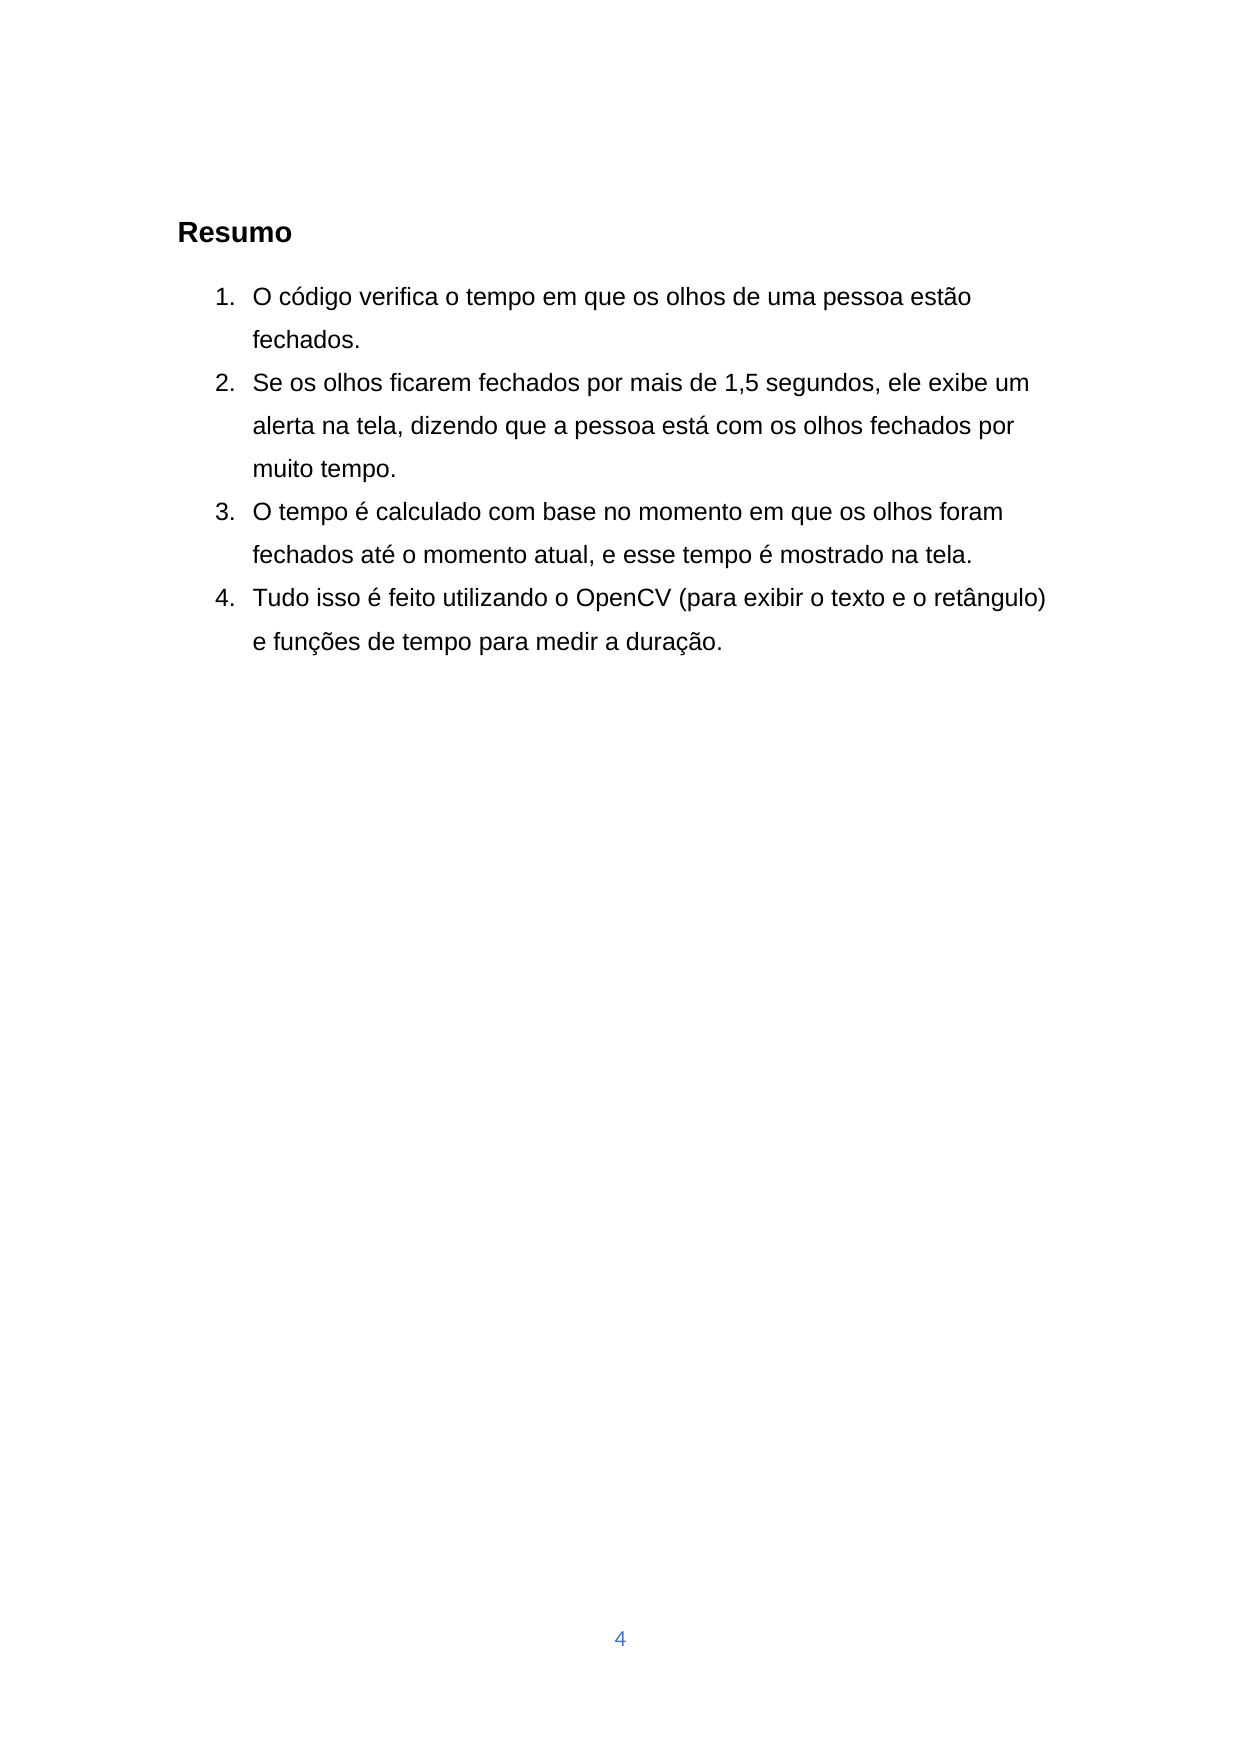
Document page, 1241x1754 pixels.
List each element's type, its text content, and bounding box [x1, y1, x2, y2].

list Se os olhos ficarem fechados por mais de 1,5 segundos, ele exibe um alerta na tela, dizendo que a pessoa está com os olhos fechados por muito tempo. [215, 368, 1063, 483]
list O código verifica o tempo em que os olhos de uma pessoa estão fechados. [215, 282, 1063, 353]
list O tempo é calculado com base no momento em que os olhos foram fechados até o momento atual, e esse tempo é mostrado na tela. [215, 497, 1063, 569]
text Resumo [177, 214, 1063, 248]
list Tudo isso é feito utilizando o OpenCV (para exibir o texto e o retângulo) e funções de tempo para medir a duração. [215, 583, 1063, 655]
